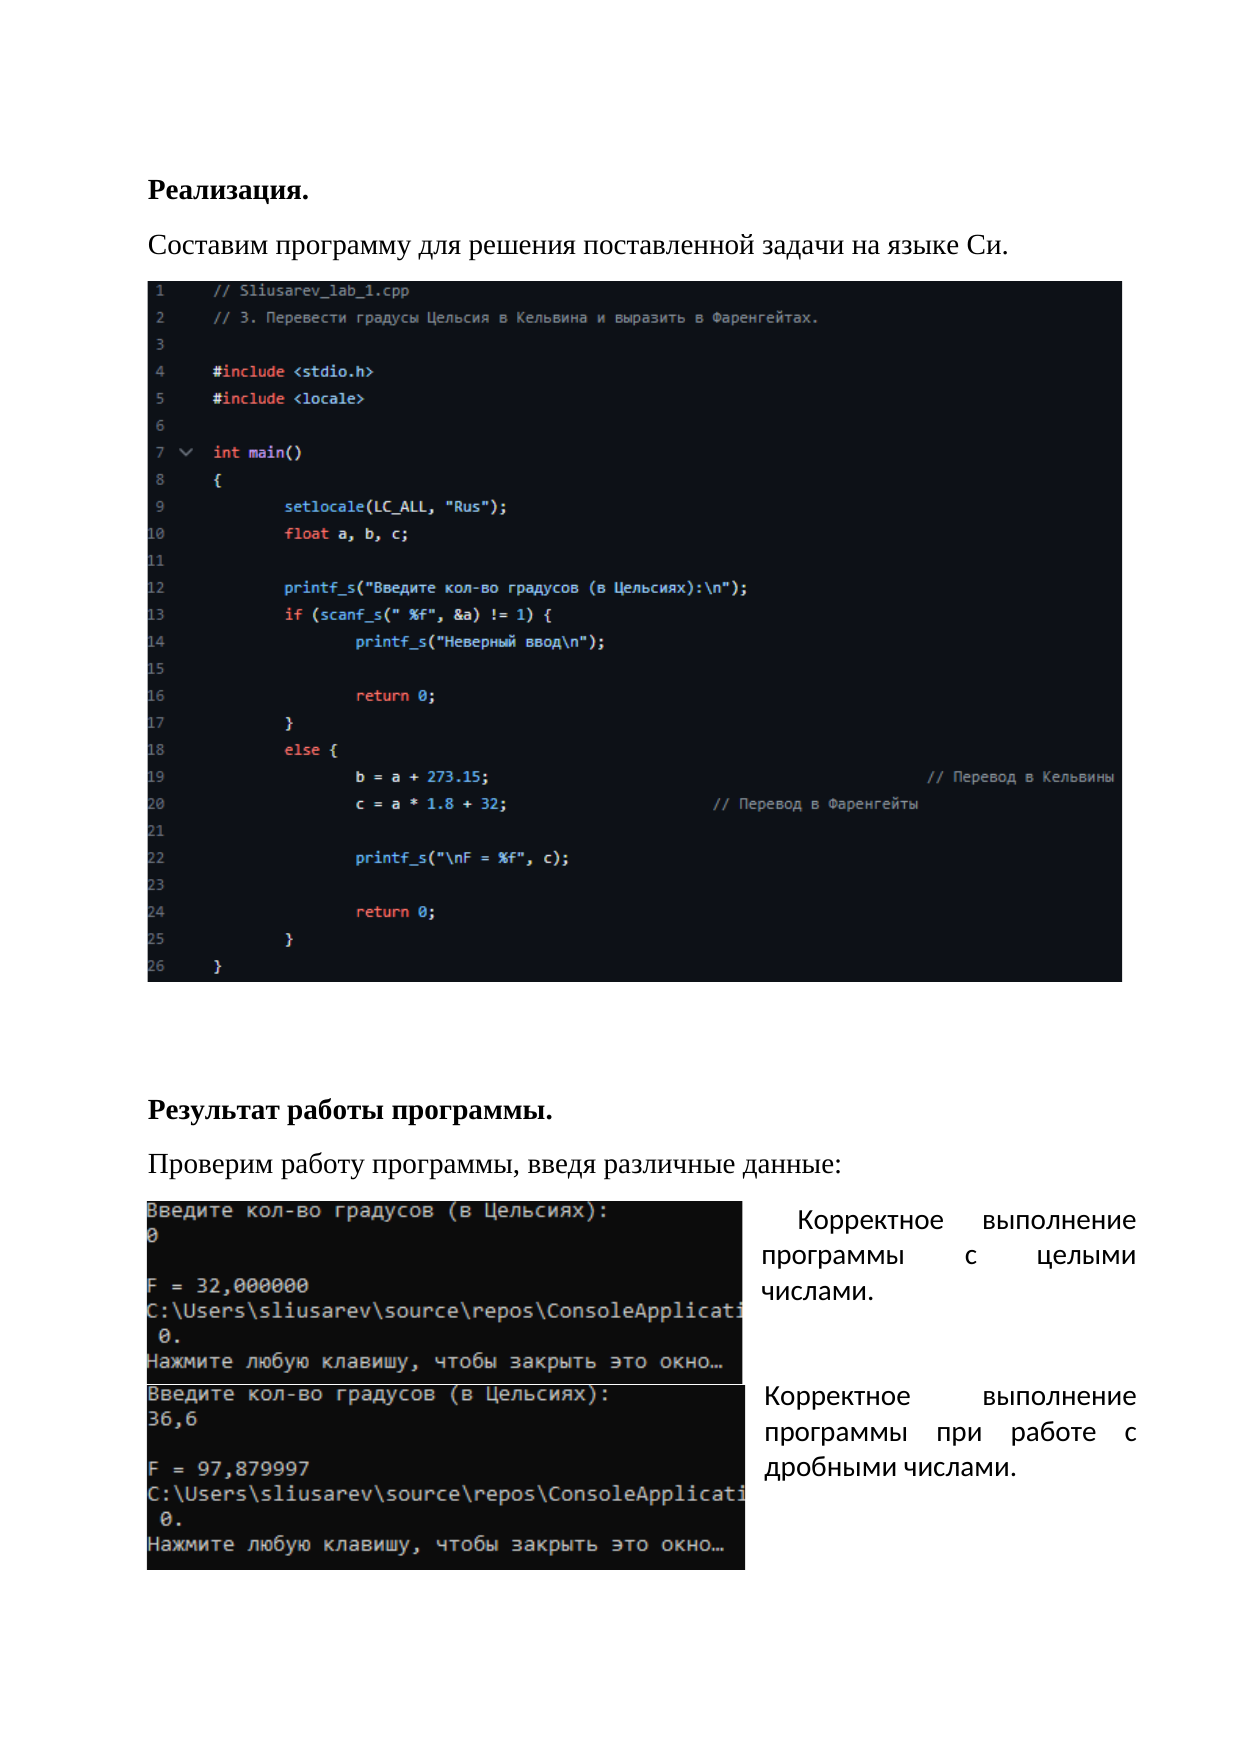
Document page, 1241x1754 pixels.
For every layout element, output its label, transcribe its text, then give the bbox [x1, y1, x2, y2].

text Корректное выполнение программы при работе с дробными числами. [177, 1377, 1137, 1484]
text Реализация. [148, 172, 1137, 206]
text Составим программу для решения поставленной задачи на языке Си. [148, 227, 1137, 260]
picture [146, 1201, 743, 1384]
text Проверим работу программы, введя различные данные: [148, 1146, 1137, 1180]
picture [146, 1385, 746, 1570]
picture [147, 281, 1123, 982]
text Корректное выполнение программы с целыми числами. [743, 1201, 1137, 1308]
text Результат работы программы. [148, 1092, 1137, 1126]
